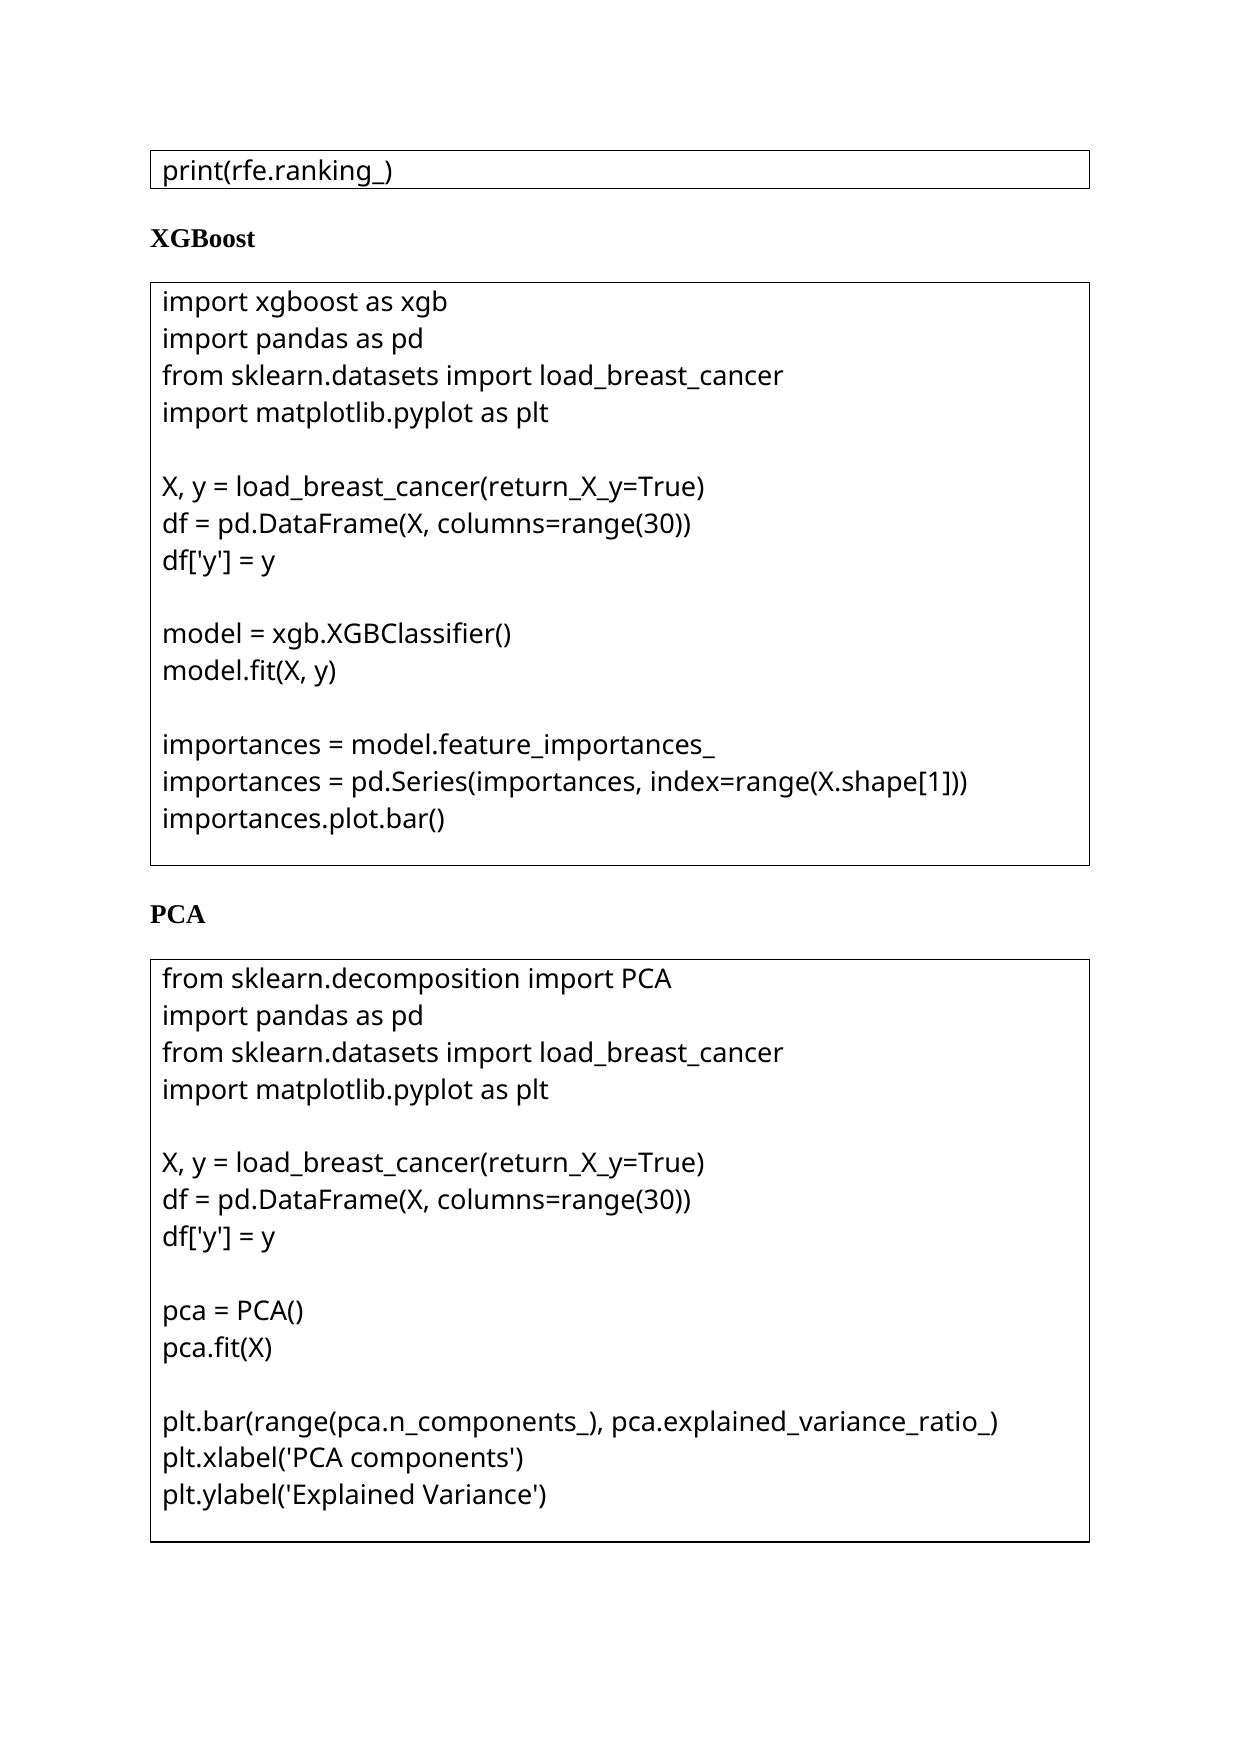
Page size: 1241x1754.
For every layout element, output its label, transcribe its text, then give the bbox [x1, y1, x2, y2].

table_header import xgboost as xgb import pandas as pd from sklearn.datasets import load_breast_cancer import matplotlib.pyplot as plt X, y = load_breast_cancer(return_X_y=True) df = pd.DataFrame(X, columns=range(30)) df['y'] = y model = xgb.XGBClassifier() model.fit(X, y) importances = model.feature_importances_ importances = pd.Series(importances, index=range(X.shape[1])) importances.plot.bar() [151, 283, 1089, 865]
subtitle PCA [150, 899, 1090, 930]
subtitle XGBoost [150, 222, 1090, 253]
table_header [151, 151, 1089, 188]
table_header from sklearn.decomposition import PCA import pandas as pd from sklearn.datasets import load_breast_cancer import matplotlib.pyplot as plt X, y = load_breast_cancer(return_X_y=True) df = pd.DataFrame(X, columns=range(30)) df['y'] = y pca = PCA() pca.fit(X) plt.bar(range(pca.n_components_), pca.explained_variance_ratio_) plt.xlabel('PCA components') plt.ylabel('Explained Variance') [151, 960, 1089, 1541]
